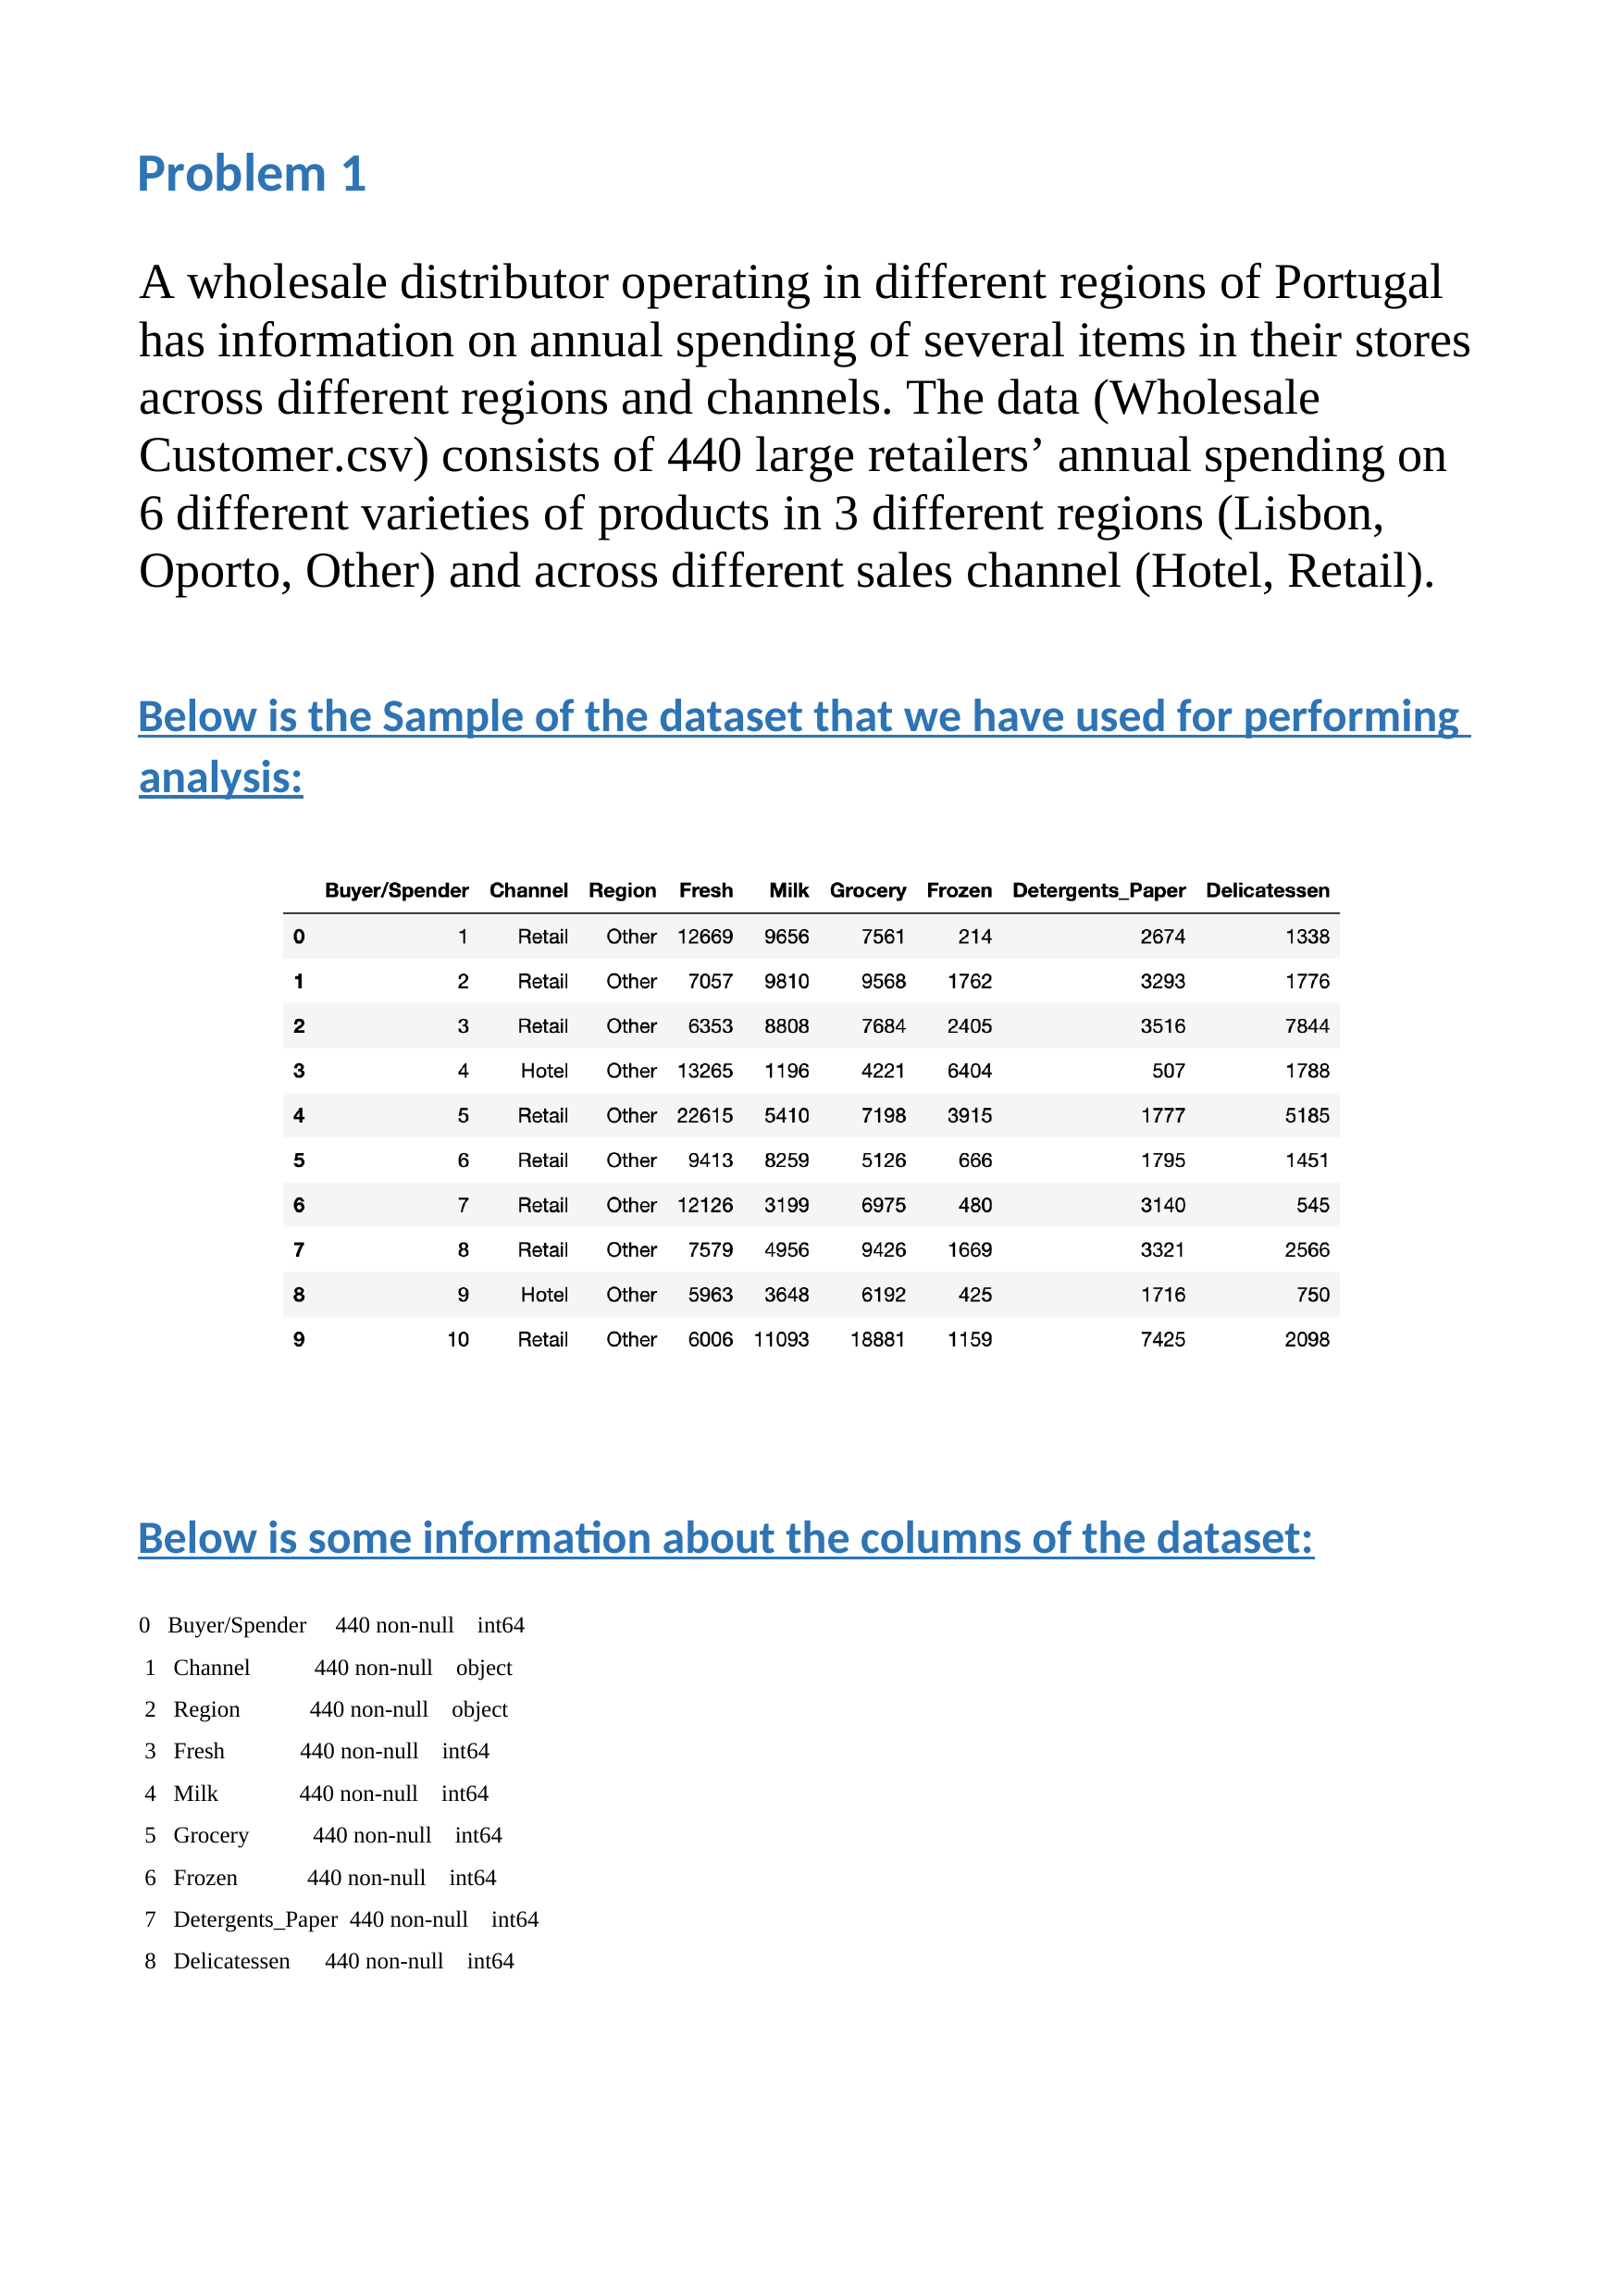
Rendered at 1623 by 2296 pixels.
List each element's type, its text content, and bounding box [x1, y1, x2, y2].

text A wholesale distributor operating in different regions of Portugal has information on annual spending of several items in their stores across different regions and channels. The data (Wholesale Customer.csv) consists of 440 large retailers’ annual spending on 6 different varieties of products in 3 different regions (Lisbon, Oporto, Other) and across different sales channel (Hotel, Retail). [139, 252, 1484, 598]
text 7 Detergents_Paper 440 non-null int64 [139, 1905, 1484, 1932]
subtitle Problem 1 [137, 139, 1484, 205]
text 5 Grocery 440 non-null int64 [139, 1821, 1484, 1848]
subtitle Below is the Sample of the dataset that we have used for performing analysis: [137, 687, 1484, 803]
text 3 Fresh 440 non-null int64 [139, 1737, 1484, 1764]
text 2 Region 440 non-null object [139, 1695, 1484, 1722]
picture [282, 881, 1341, 1347]
text 4 Milk 440 non-null int64 [139, 1780, 1484, 1806]
subtitle Below is some information about the columns of the dataset: [137, 1508, 1484, 1565]
text 6 Frozen 440 non-null int64 [139, 1864, 1484, 1890]
text 8 Delicatessen 440 non-null int64 [139, 1947, 1484, 1974]
text 0 Buyer/Spender 440 non-null int64 [139, 1611, 1484, 1638]
text 1 Channel 440 non-null object [139, 1654, 1484, 1680]
